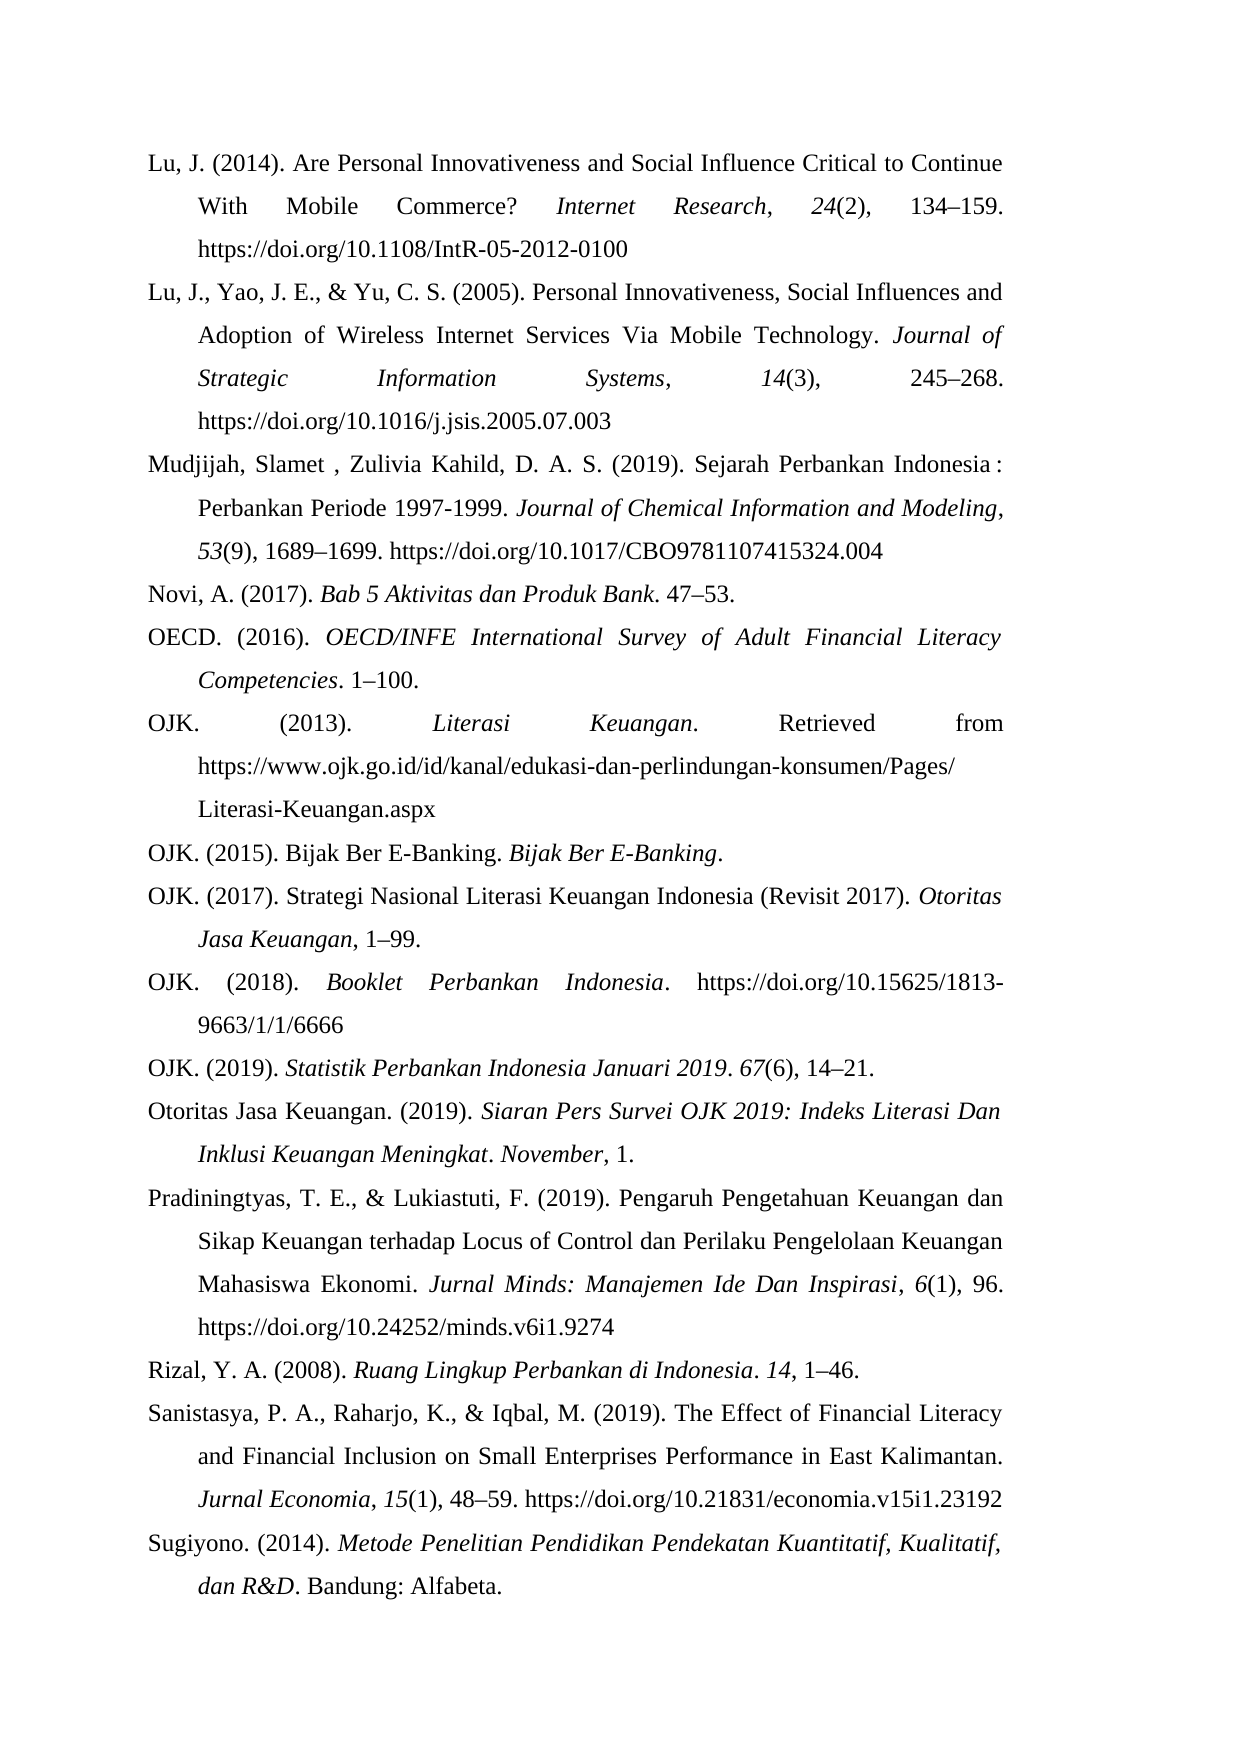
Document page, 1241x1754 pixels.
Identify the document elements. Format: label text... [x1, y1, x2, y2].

text OJK. (2017). Strategi Nasional Literasi Keuangan Indonesia (Revisit 2017). Otoritas Jasa Keuangan, 1–99. [148, 881, 1004, 953]
text Novi, A. (2017). Bab 5 Aktivitas dan Produk Bank. 47–53. [148, 579, 1004, 608]
text Rizal, Y. A. (2008). Ruang Lingkup Perbankan di Indonesia. 14, 1–46. [148, 1355, 1004, 1384]
text OJK. (2013). Literasi Keuangan. Retrieved from https://www.ojk.go.id/id/kanal/edukasi-dan-perlindungan-konsumen/Pages/Literasi-Keuangan.aspx [148, 708, 1004, 823]
text Lu, J., Yao, J. E., & Yu, C. S. (2005). Personal Innovativeness, Social Influences and Adoption of Wireless Internet Services Via Mobile Technology. Journal of Strategic Information Systems, 14(3), 245–268. https://doi.org/10.1016/j.jsis.2005.07.003 [148, 277, 1004, 435]
text Mudjijah, Slamet , Zulivia Kahild, D. A. S. (2019). Sejarah Perbankan Indonesia : Perbankan Periode 1997-1999. Journal of Chemical Information and Modeling, 53(9), 1689–1699. https://doi.org/10.1017/CBO9781107415324.004 [148, 449, 1004, 564]
text Sugiyono. (2014). Metode Penelitian Pendidikan Pendekatan Kuantitatif, Kualitatif, dan R&D. Bandung: Alfabeta. [148, 1528, 1004, 1599]
text OECD. (2016). OECD/INFE International Survey of Adult Financial Literacy Competencies. 1–100. [148, 622, 1004, 694]
text Pradiningtyas, T. E., & Lukiastuti, F. (2019). Pengaruh Pengetahuan Keuangan dan Sikap Keuangan terhadap Locus of Control dan Perilaku Pengelolaan Keuangan Mahasiswa Ekonomi. Jurnal Minds: Manajemen Ide Dan Inspirasi, 6(1), 96. https://doi.org/10.24252/minds.v6i1.9274 [148, 1183, 1004, 1341]
text OJK. (2019). Statistik Perbankan Indonesia Januari 2019. 67(6), 14–21. [148, 1053, 1004, 1082]
text Sanistasya, P. A., Raharjo, K., & Iqbal, M. (2019). The Effect of Financial Literacy and Financial Inclusion on Small Enterprises Performance in East Kalimantan. Jurnal Economia, 15(1), 48–59. https://doi.org/10.21831/economia.v15i1.23192 [148, 1398, 1004, 1513]
text OJK. (2018). Booklet Perbankan Indonesia. https://doi.org/10.15625/1813-9663/1/1/6666 [148, 967, 1004, 1039]
text Lu, J. (2014). Are Personal Innovativeness and Social Influence Critical to Continue With Mobile Commerce? Internet Research, 24(2), 134–159. https://doi.org/10.1108/IntR-05-2012-0100 [148, 148, 1004, 263]
text Otoritas Jasa Keuangan. (2019). Siaran Pers Survei OJK 2019: Indeks Literasi Dan Inklusi Keuangan Meningkat. November, 1. [148, 1096, 1004, 1168]
text OJK. (2015). Bijak Ber E-Banking. Bijak Ber E-Banking. [148, 838, 1004, 866]
